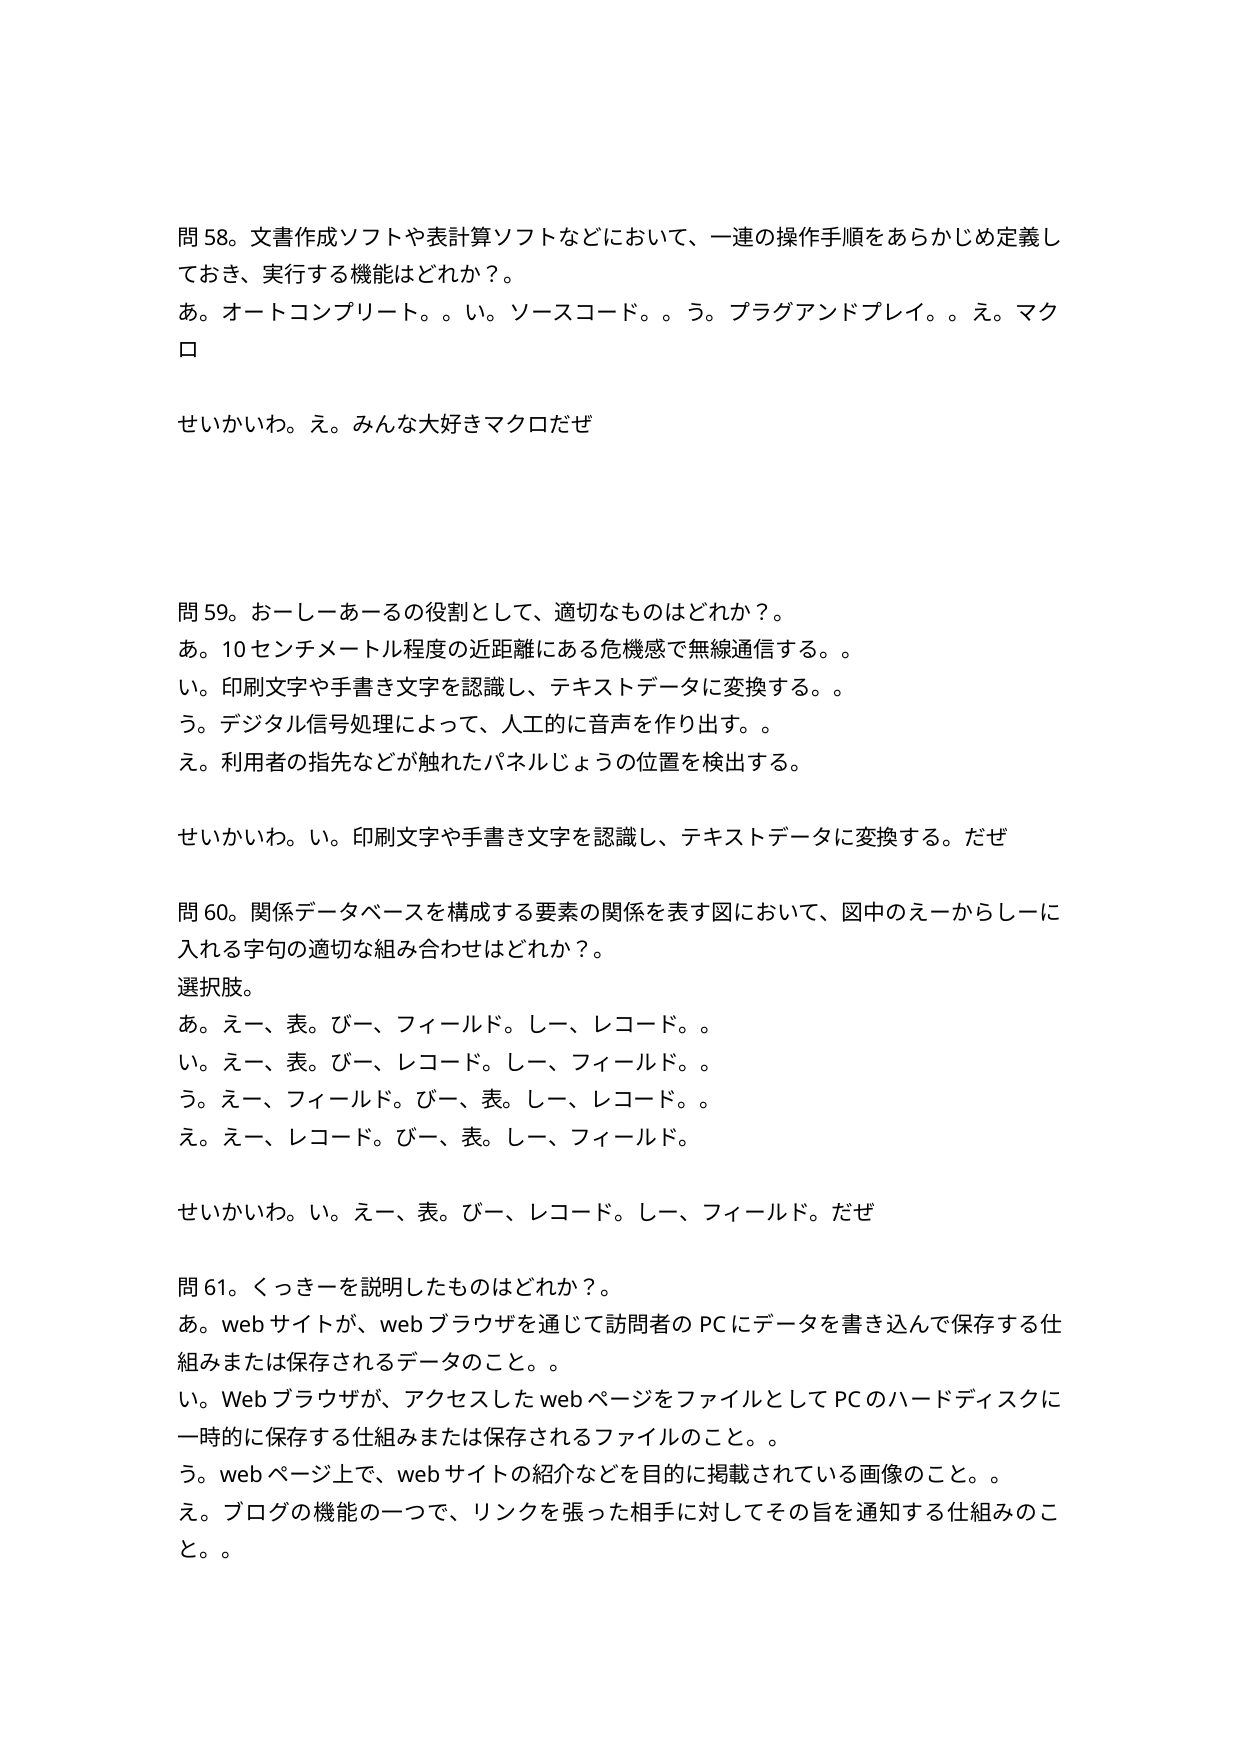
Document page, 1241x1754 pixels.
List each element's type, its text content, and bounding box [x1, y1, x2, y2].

text 問59。おーしーあーるの役割として、適切なものはどれか？。 [177, 592, 1063, 629]
text い。えー、表。びー、レコード。しー、フィールド。。 [177, 1042, 1063, 1079]
text あ。えー、表。びー、フィールド。しー、レコード。。 [177, 1004, 1063, 1042]
text え。えー、レコード。びー、表。しー、フィールド。 [177, 1117, 1063, 1154]
text え。利用者の指先などが触れたパネルじょうの位置を検出する。 [177, 742, 1063, 779]
text え。ブログの機能の一つで、リンクを張った相手に対してその旨を通知する仕組みのこと。。 [177, 1492, 1063, 1567]
text せいかいわ。い。印刷文字や手書き文字を認識し、テキストデータに変換する。だぜ [177, 817, 1063, 854]
text あ。webサイトが、webブラウザを通じて訪問者のPCにデータを書き込んで保存する仕組みまたは保存されるデータのこと。。 [177, 1304, 1063, 1379]
text 選択肢。 [177, 967, 1063, 1004]
text い。Webブラウザが、アクセスしたwebページをファイルとしてPCのハードディスクに一時的に保存する仕組みまたは保存されるファイルのこと。。 [177, 1379, 1063, 1454]
text あ。10センチメートル程度の近距離にある危機感で無線通信する。。 [177, 629, 1063, 667]
text う。えー、フィールド。びー、表。しー、レコード。。 [177, 1079, 1063, 1117]
text 問60。関係データベースを構成する要素の関係を表す図において、図中のえーからしーに入れる字句の適切な組み合わせはどれか？。 [177, 892, 1063, 967]
text せいかいわ。え。みんな大好きマクロだぜ [177, 404, 1063, 442]
text い。印刷文字や手書き文字を認識し、テキストデータに変換する。。 [177, 667, 1063, 704]
text 問58。文書作成ソフトや表計算ソフトなどにおいて、一連の操作手順をあらかじめ定義しておき、実行する機能はどれか？。 [177, 217, 1063, 292]
text 問61。くっきーを説明したものはどれか？。 [177, 1267, 1063, 1304]
text う。デジタル信号処理によって、人工的に音声を作り出す。。 [177, 704, 1063, 742]
text う。webページ上で、webサイトの紹介などを目的に掲載されている画像のこと。。 [177, 1454, 1063, 1492]
text せいかいわ。い。えー、表。びー、レコード。しー、フィールド。だぜ [177, 1192, 1063, 1229]
text あ。オートコンプリート。。い。ソースコード。。う。プラグアンドプレイ。。え。マクロ [177, 292, 1063, 367]
